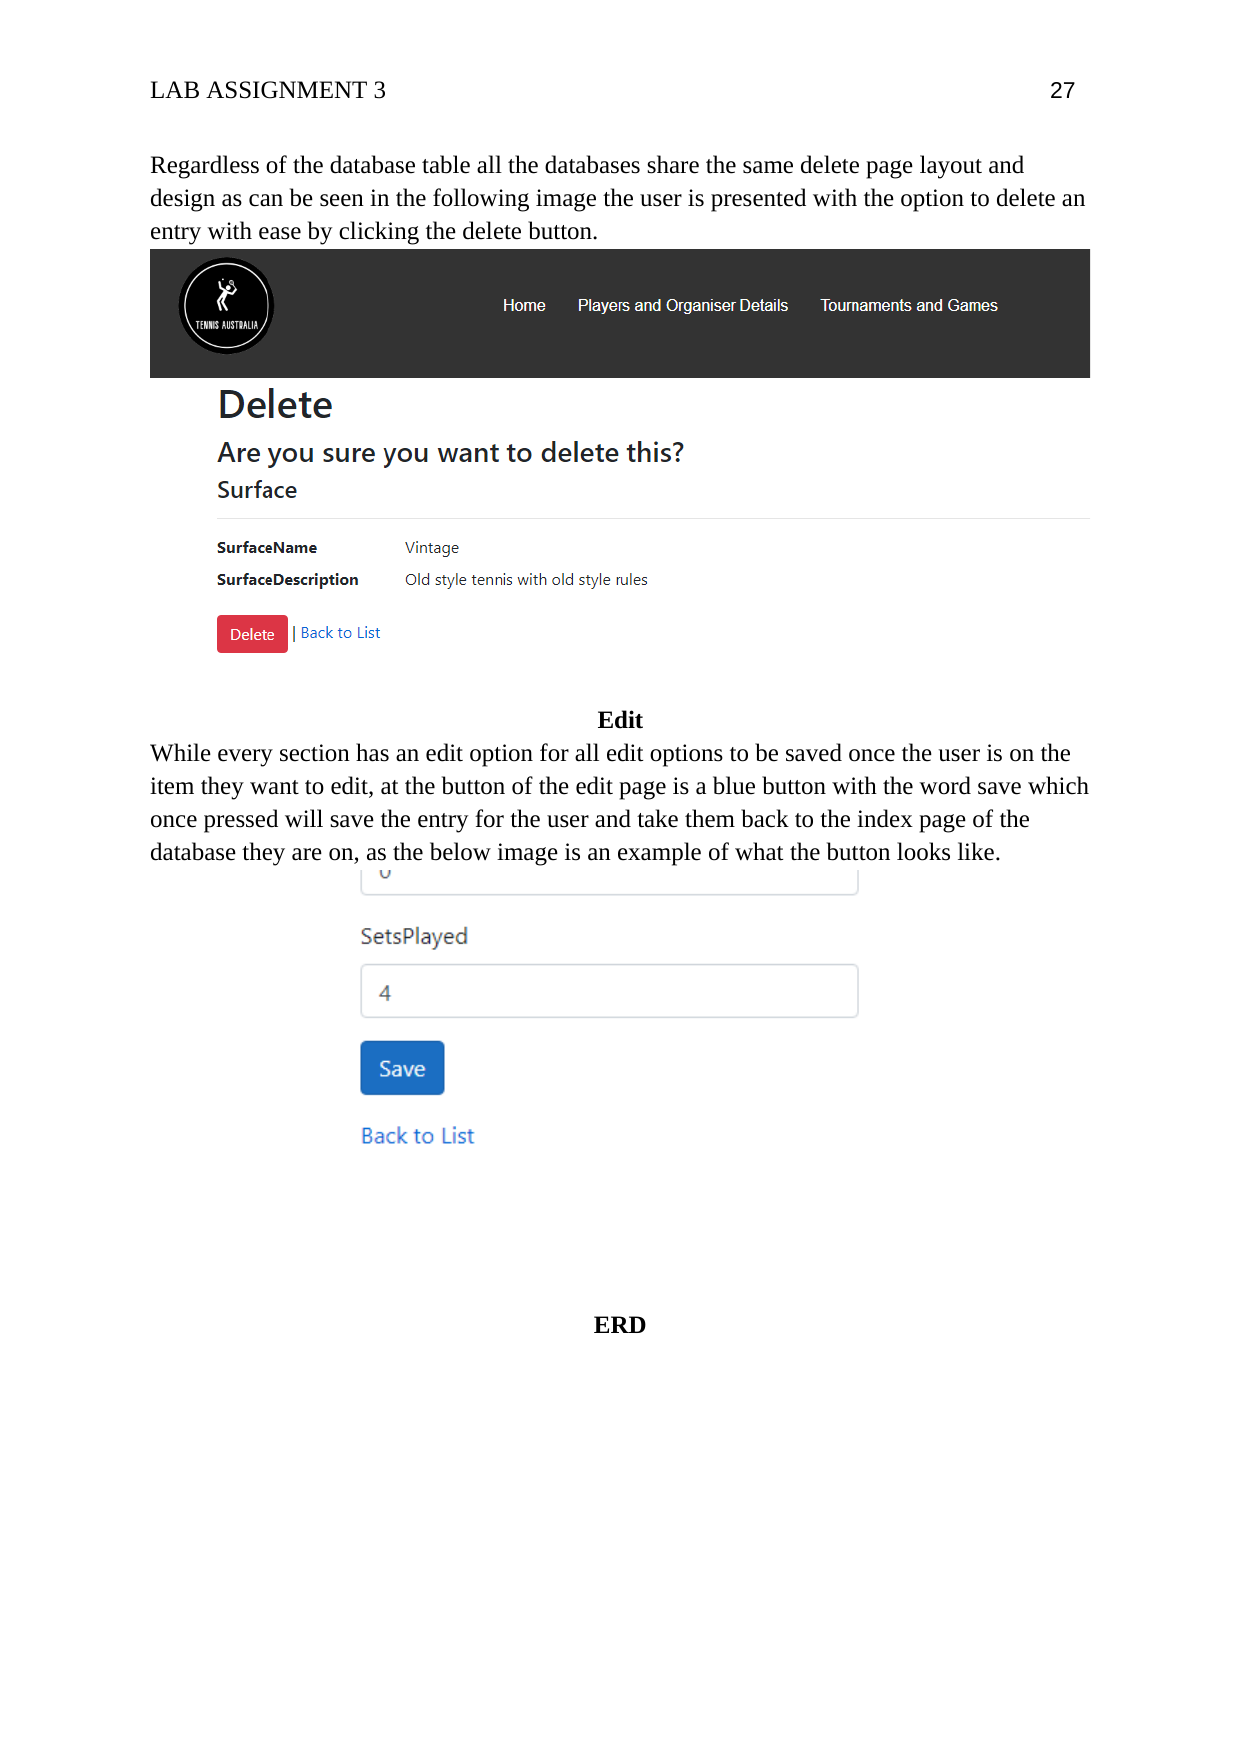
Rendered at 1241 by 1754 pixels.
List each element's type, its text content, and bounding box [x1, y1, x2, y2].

picture [150, 249, 1091, 702]
text Regardless of the database table all the databases share the same delete page layout and design as can be seen in the following image the user is presented with the option to delete an entry with ease by clicking the delete button. [150, 150, 1090, 245]
text ERD [150, 1310, 1090, 1339]
text Edit [150, 705, 1090, 734]
picture [150, 870, 1091, 1175]
text While every section has an edit option for all edit options to be saved once the user is on the item they want to edit, at the button of the edit page is a blue button with the word save which once pressed will save the entry for the user and take them back to the index page of the database they are on, as the below image is an example of what the button looks like. [150, 738, 1090, 866]
